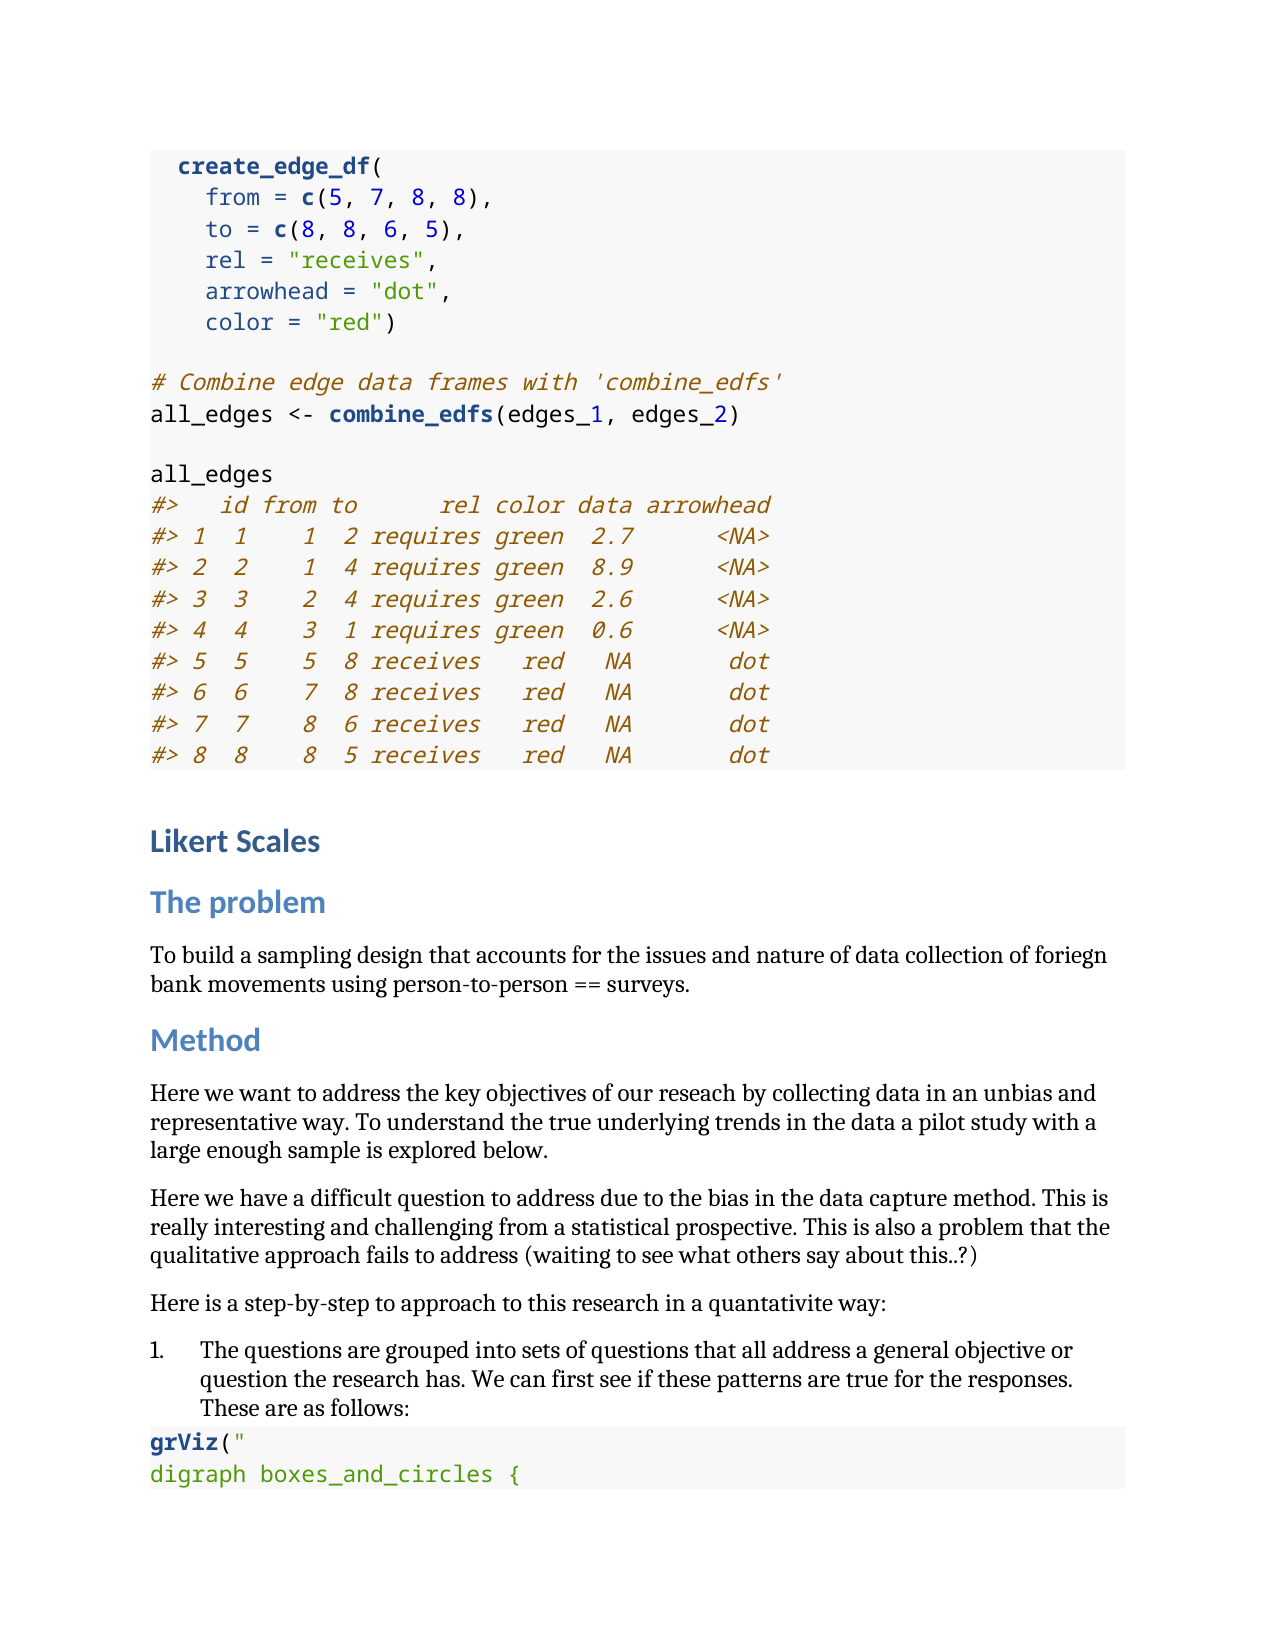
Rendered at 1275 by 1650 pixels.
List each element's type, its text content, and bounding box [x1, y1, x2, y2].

subtitle Method [150, 1019, 1125, 1060]
text Here we have a difficult question to address due to the bias in the data capture method. This is really interesting and challenging from a statistical prospective. This is also a problem that the qualitative approach fails to address (waiting to see what others say about this..?) [150, 1184, 1125, 1270]
text Here is a step-by-step to approach to this research in a quantativite way: [150, 1289, 1125, 1318]
text To build a sampling design that accounts for the issues and nature of data collection of foriegn bank movements using person-to-person == surveys. [150, 941, 1125, 998]
list The questions are grouped into sets of questions that all address a general objective or question the research has. We can first see if these patterns are true for the responses. These are as follows: [150, 1336, 1125, 1423]
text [150, 150, 1125, 770]
subtitle The problem [150, 882, 1125, 922]
subtitle Likert Scales [150, 820, 1125, 861]
text Here we want to address the key objectives of our reseach by collecting data in an unbias and representative way. To understand the true underlying trends in the data a pilot study with a large enough sample is explored below. [150, 1079, 1125, 1165]
